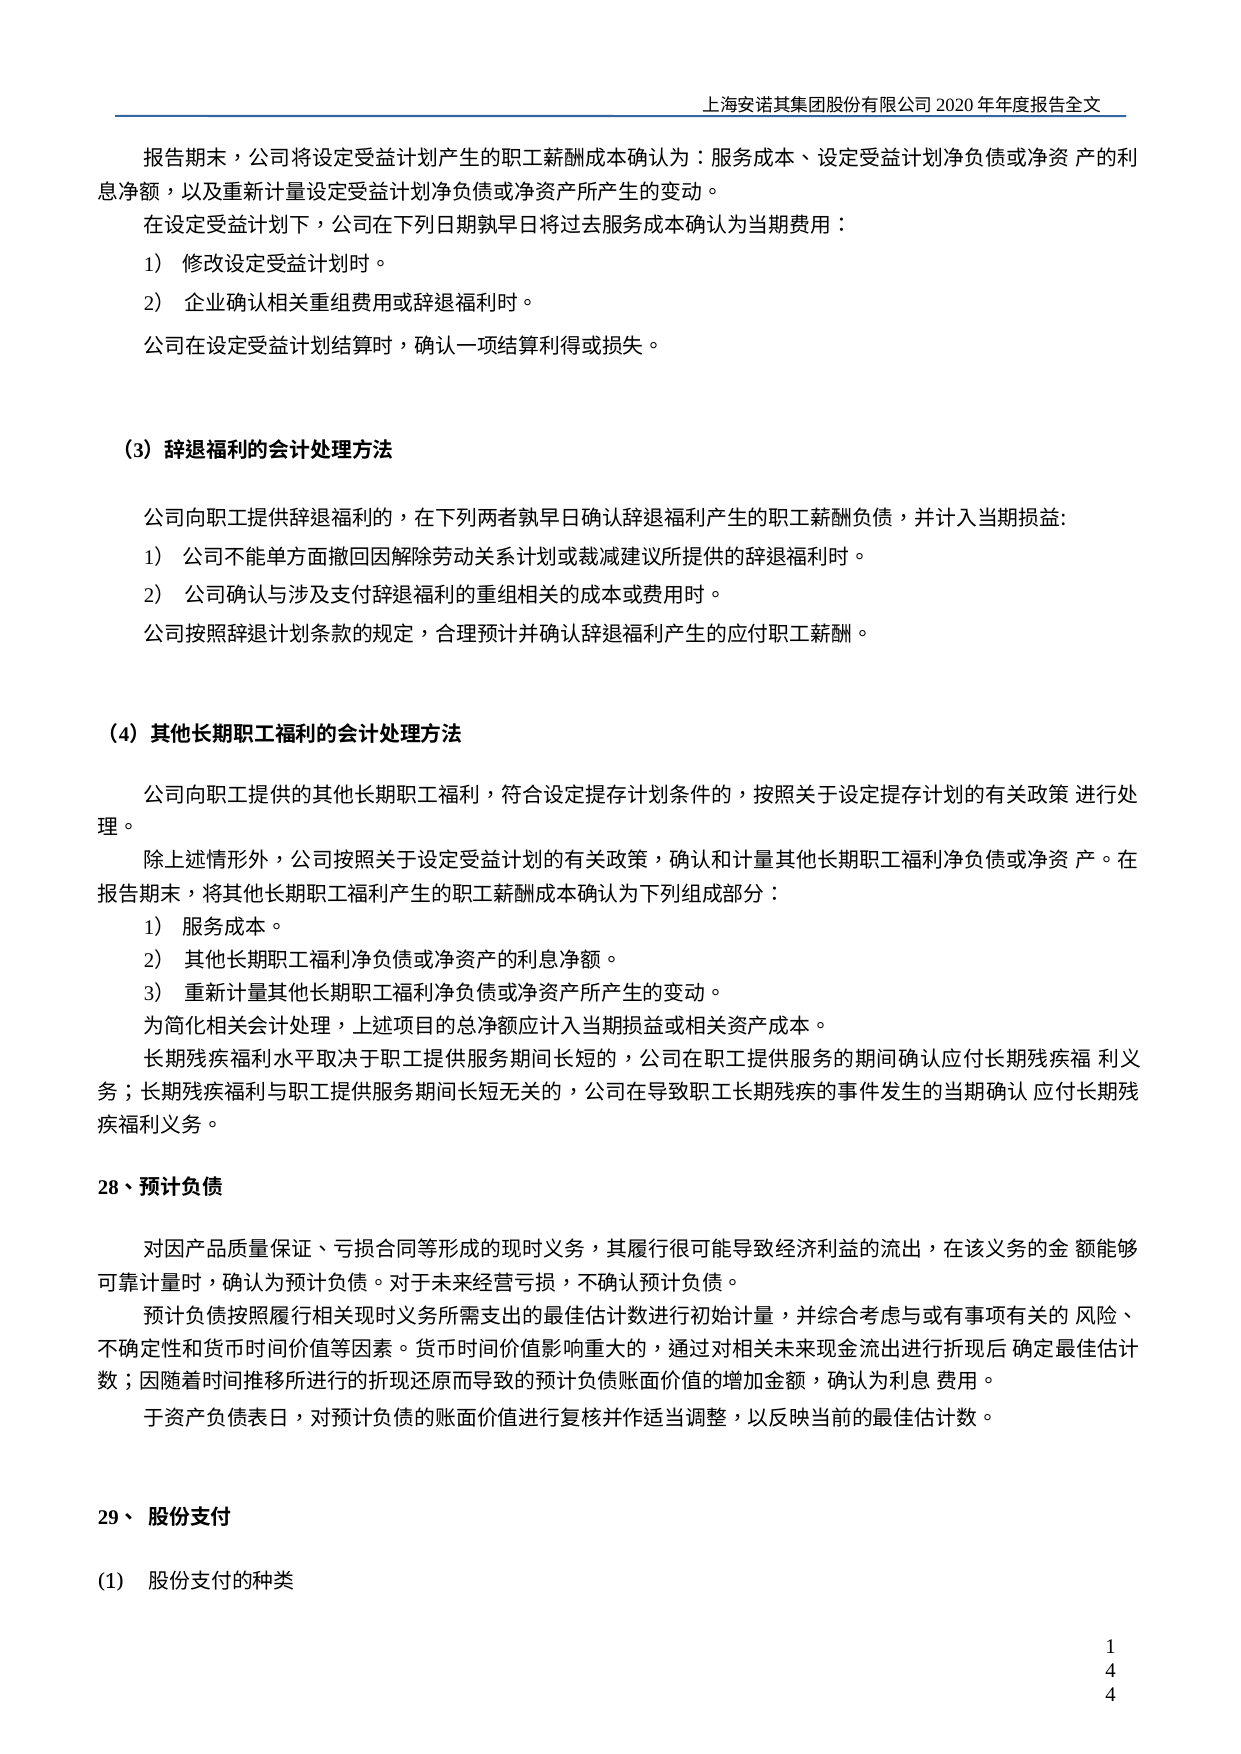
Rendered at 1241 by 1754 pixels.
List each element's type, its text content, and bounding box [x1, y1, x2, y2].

text 预计负债按照履行相关现时义务所需支出的最佳估计数进行初始计量，并综合考虑与或有事项有关的 风险、不确定性和货币时间价值等因素。货币时间价值影响重大的，通过对相关未来现金流出进行折现后 确定最佳估计数；因随着时间推移所进行的折现还原而导致的预计负债账面价值的增加金额，确认为利息 费用。 [98, 1297, 1142, 1395]
text 2） 企业确认相关重组费用或辞退福利时。 [98, 288, 1142, 317]
text 28、预计负债 [98, 1168, 1142, 1201]
text 为简化相关会计处理，上述项目的总净额应计入当期损益或相关资产成本。 [98, 1007, 1142, 1040]
text 2） 公司确认与涉及支付辞退福利的重组相关的成本或费用时。 [98, 581, 1142, 609]
text 报告期末，公司将设定受益计划产生的职工薪酬成本确认为：服务成本、设定受益计划净负债或净资 产的利息净额，以及重新计量设定受益计划净负债或净资产所产生的变动。 [98, 139, 1142, 206]
text 公司向职工提供的其他长期职工福利，符合设定提存计划条件的，按照关于设定提存计划的有关政策 进行处理。 [98, 777, 1142, 841]
text 公司向职工提供辞退福利的，在下列两者孰早日确认辞退福利产生的职工薪酬负债，并计入当期损益: [98, 503, 1142, 531]
text 1） 修改设定受益计划时。 [98, 249, 1142, 278]
text 公司在设定受益计划结算时，确认一项结算利得或损失。 [98, 327, 1142, 360]
text 2） 其他长期职工福利净负债或净资产的利息净额。 [98, 941, 1142, 974]
text 1） 服务成本。 [98, 908, 1142, 941]
text 1） 公司不能单方面撤回因解除劳动关系计划或裁减建议所提供的辞退福利时。 [98, 542, 1142, 570]
text 在设定受益计划下，公司在下列日期孰早日将过去服务成本确认为当期费用： [98, 206, 1142, 239]
text 3） 重新计量其他长期职工福利净负债或净资产所产生的变动。 [98, 974, 1142, 1007]
text 对因产品质量保证、亏损合同等形成的现时义务，其履行很可能导致经济利益的流出，在该义务的金 额能够可靠计量时，确认为预计负债。对于未来经营亏损，不确认预计负债。 [98, 1230, 1142, 1297]
text 长期残疾福利水平取决于职工提供服务期间长短的，公司在职工提供服务的期间确认应付长期残疾福 利义务；长期残疾福利与职工提供服务期间长短无关的，公司在导致职工长期残疾的事件发生的当期确认 应付长期残疾福利义务。 [98, 1040, 1142, 1138]
text 29、 股份支付 [98, 1499, 1142, 1531]
text （4）其他长期职工福利的会计处理方法 [98, 714, 1142, 748]
text 公司按照辞退计划条款的规定，合理预计并确认辞退福利产生的应付职工薪酬。 [98, 619, 1142, 648]
text 除上述情形外，公司按照关于设定受益计划的有关政策，确认和计量其他长期职工福利净负债或净资 产。在报告期末，将其他长期职工福利产生的职工薪酬成本确认为下列组成部分： [98, 841, 1142, 908]
text 于资产负债表日，对预计负债的账面价值进行复核并作适当调整，以反映当前的最佳估计数。 [98, 1399, 1142, 1432]
list 股份支付的种类 [98, 1562, 1142, 1595]
text （3）辞退福利的会计处理方法 [98, 435, 1142, 463]
